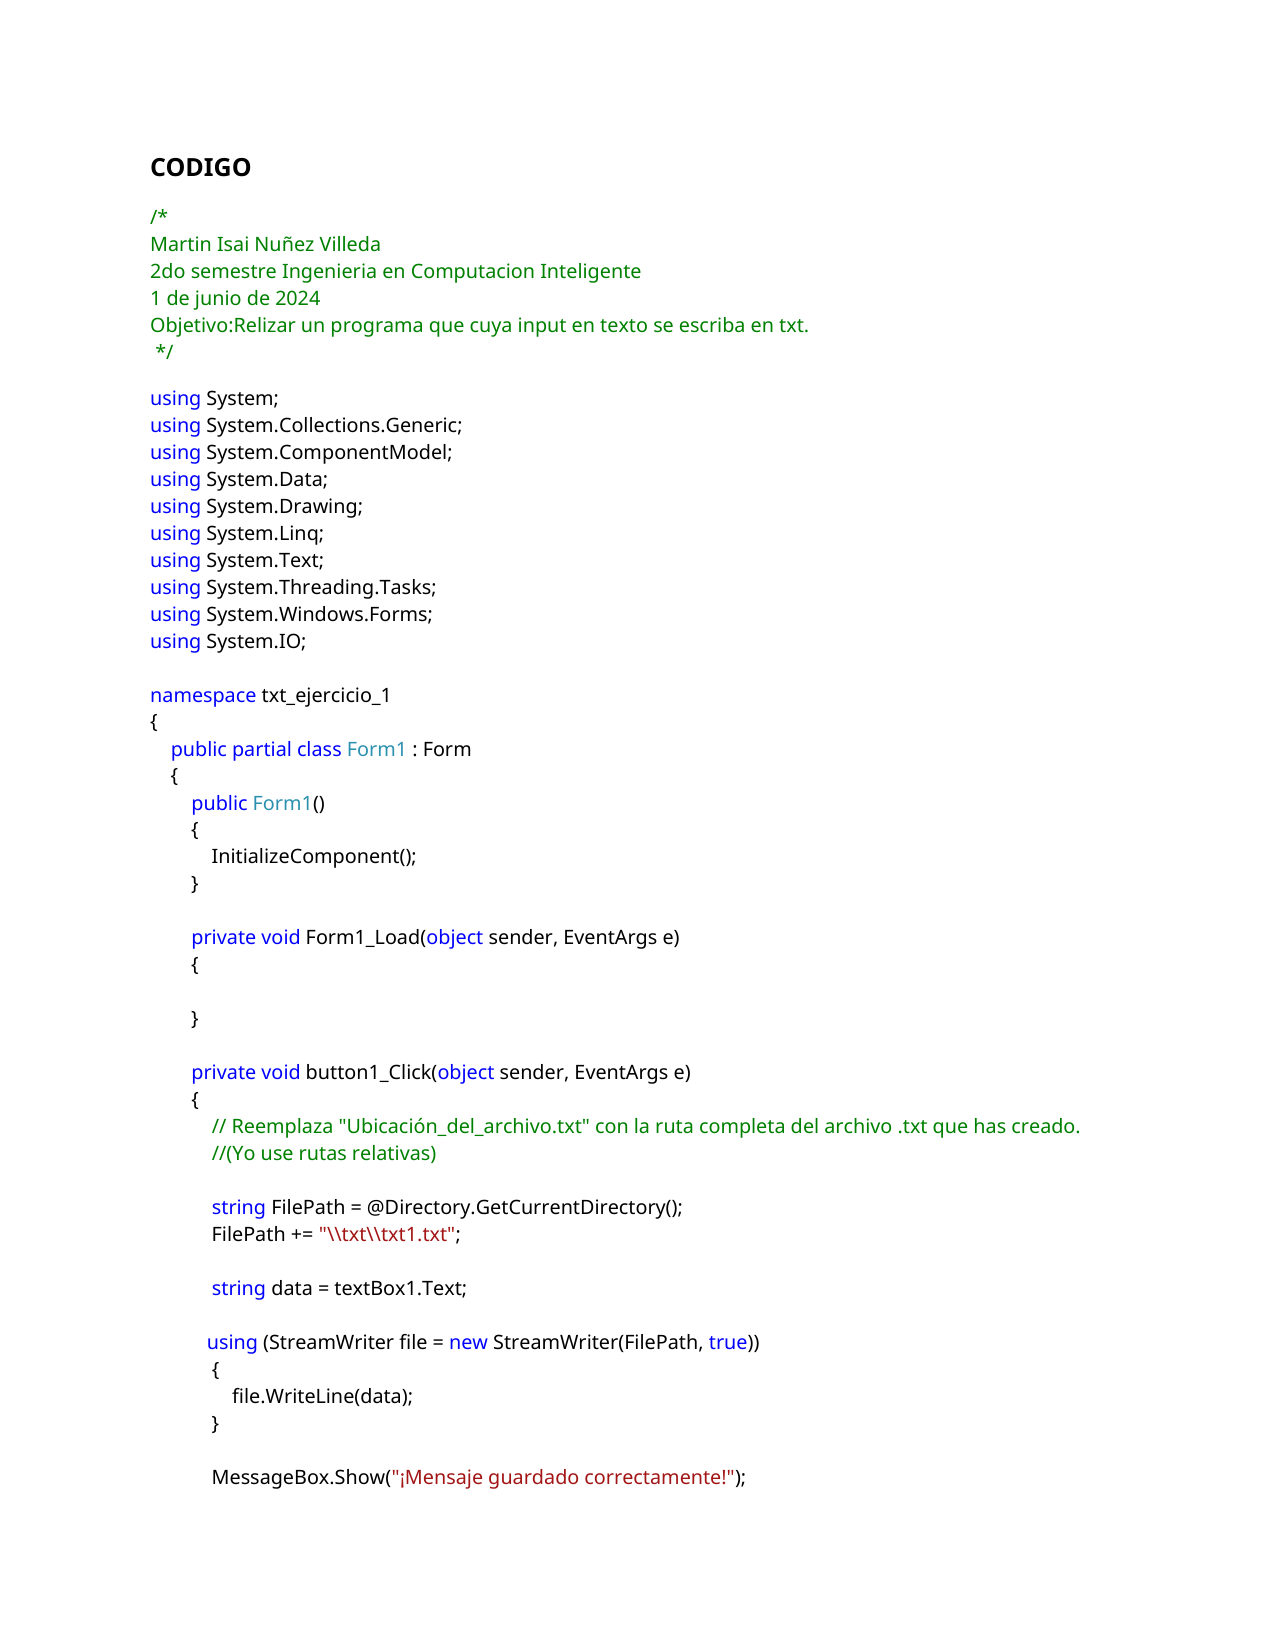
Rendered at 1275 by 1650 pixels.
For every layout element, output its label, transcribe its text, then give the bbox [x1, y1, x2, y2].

text public partial class Form1 : Form [150, 735, 1125, 762]
text using System.Linq; [150, 519, 1125, 546]
text InitializeComponent(); [150, 843, 1125, 870]
text private void button1_Click(object sender, EventArgs e) [150, 1058, 1125, 1086]
text string FilePath = @Directory.GetCurrentDirectory(); [150, 1193, 1125, 1220]
text private void Form1_Load(object sender, EventArgs e) [150, 924, 1125, 951]
text using System.ComponentModel; [150, 438, 1125, 465]
text } [150, 1409, 1125, 1436]
text using System.Text; [150, 546, 1125, 573]
text MessageBox.Show("¡Mensaje guardado correctamente!"); [150, 1463, 1125, 1490]
text //(Yo use rutas relativas) [150, 1139, 1125, 1166]
text Martin Isai Nuñez Villeda [150, 230, 1125, 257]
text using System.Threading.Tasks; [150, 573, 1125, 600]
text { [150, 951, 1125, 978]
text FilePath += "\\txt\\txt1.txt"; [150, 1220, 1125, 1247]
text using System.Drawing; [150, 492, 1125, 519]
text using System; [150, 384, 1125, 411]
text using System.Data; [150, 465, 1125, 492]
text 1 de junio de 2024 [150, 284, 1125, 311]
text Objetivo:Relizar un programa que cuya input en texto se escriba en txt. [150, 311, 1125, 338]
text // Reemplaza "Ubicación_del_archivo.txt" con la ruta completa del archivo .txt que has creado. [150, 1112, 1125, 1139]
text namespace txt_ejercicio_1 [150, 681, 1125, 708]
text public Form1() [150, 789, 1125, 816]
text file.WriteLine(data); [150, 1382, 1125, 1409]
text { [150, 1086, 1125, 1112]
text CODIGO [150, 150, 1125, 184]
text { [150, 708, 1125, 735]
text { [150, 816, 1125, 843]
text } [150, 1004, 1125, 1032]
text using System.Windows.Forms; [150, 600, 1125, 627]
text using System.Collections.Generic; [150, 411, 1125, 438]
text /* [150, 203, 1125, 230]
text using (StreamWriter file = new StreamWriter(FilePath, true)) [150, 1328, 1125, 1355]
text { [150, 762, 1125, 789]
text using System.IO; [150, 627, 1125, 654]
text { [150, 1355, 1125, 1382]
text */ [150, 338, 1125, 365]
text } [150, 870, 1125, 897]
text 2do semestre Ingenieria en Computacion Inteligente [150, 257, 1125, 284]
text string data = textBox1.Text; [150, 1274, 1125, 1301]
